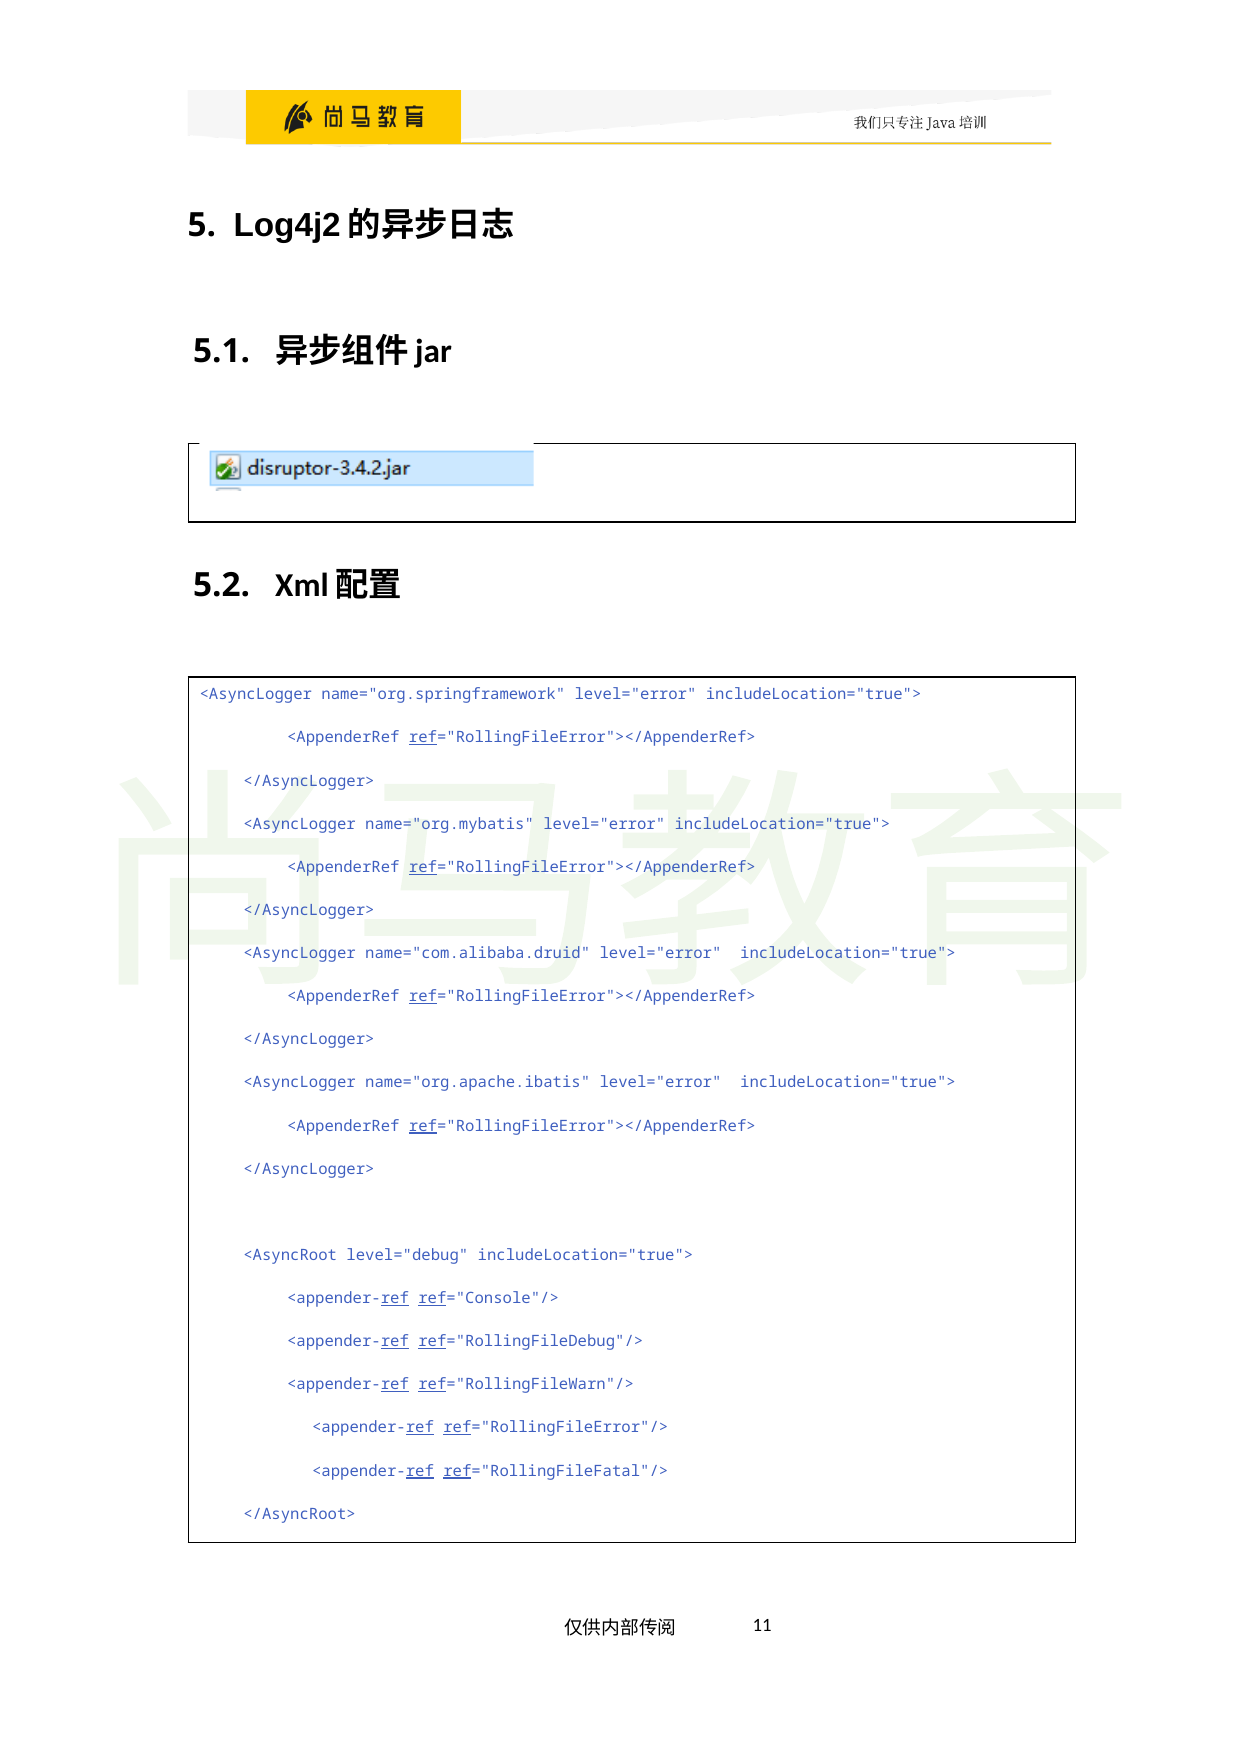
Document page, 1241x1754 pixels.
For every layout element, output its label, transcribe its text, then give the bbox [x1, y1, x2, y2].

table_header <AsyncLogger name="org.springframework" level="error" includeLocation="true"> <AppenderRef ref="RollingFileError"></AppenderRef> </AsyncLogger> <AsyncLogger name="org.mybatis" level="error" includeLocation="true"> <AppenderRef ref="RollingFileError"></AppenderRef> </AsyncLogger> <AsyncLogger name="com.alibaba.druid" level="error" includeLocation="true"> <AppenderRef ref="RollingFileError"></AppenderRef> </AsyncLogger> <AsyncLogger name="org.apache.ibatis" level="error" includeLocation="true"> <AppenderRef ref="RollingFileError"></AppenderRef> </AsyncLogger> <AsyncRoot level="debug" includeLocation="true"> <appender-ref ref="Console"/> <appender-ref ref="RollingFileDebug"/> <appender-ref ref="RollingFileWarn"/> <appender-ref ref="RollingFileError"/> <appender-ref ref="RollingFileFatal"/> </AsyncRoot> [189, 678, 1075, 1542]
subtitle 异步组件jar [193, 316, 1053, 381]
subtitle Xml配置 [193, 549, 1053, 614]
table_header [189, 444, 1075, 521]
picture [199, 443, 534, 491]
subtitle Log4j2的异步日志 [187, 189, 1053, 254]
picture [187, 90, 1052, 147]
